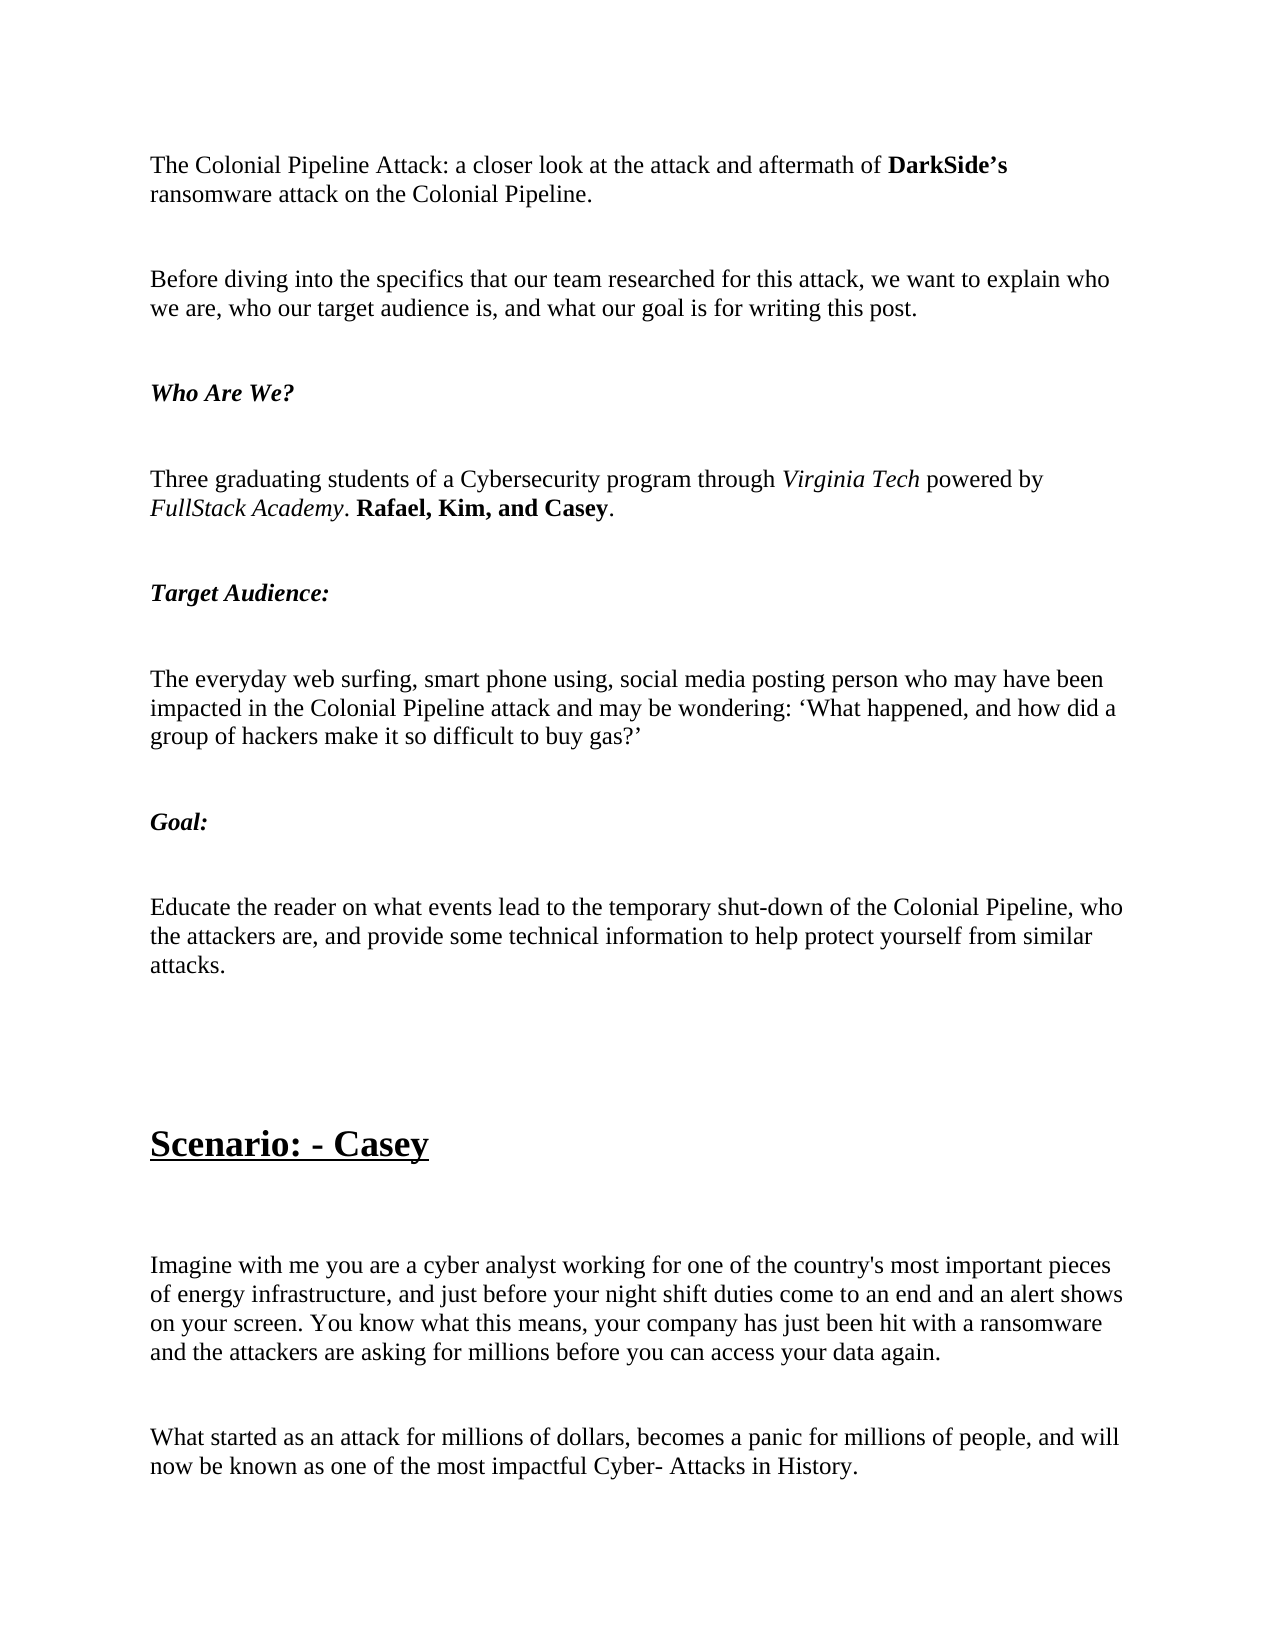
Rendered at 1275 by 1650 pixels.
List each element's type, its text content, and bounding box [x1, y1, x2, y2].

text Who Are We? [150, 378, 1125, 407]
text The Colonial Pipeline Attack: a closer look at the attack and aftermath of DarkSide’s ransomware attack on the Colonial Pipeline. [150, 150, 1125, 207]
text Three graduating students of a Cybersecurity program through Virginia Tech powered by FullStack Academy. Rafael, Kim, and Casey. [150, 464, 1125, 522]
text Educate the reader on what events lead to the temporary shut-down of the Colonial Pipeline, who the attackers are, and provide some technical information to help protect yourself from similar attacks. [150, 892, 1125, 979]
text The everyday web surfing, smart phone using, social media posting person who may have been impacted in the Colonial Pipeline attack and may be wondering: ‘What happened, and how did a group of hackers make it so difficult to buy gas?’ [150, 664, 1125, 750]
text Target Audience: [150, 578, 1125, 607]
text What started as an attack for millions of dollars, becomes a panic for millions of people, and will now be known as one of the most impactful Cyber- Attacks in History. [150, 1422, 1125, 1480]
text Before diving into the specifics that our team researched for this attack, we want to explain who we are, who our target audience is, and what our goal is for writing this post. [150, 264, 1125, 322]
text Goal: [150, 807, 1125, 836]
text Imagine with me you are a cyber analyst working for one of the country's most important pieces of energy infrastructure, and just before your night shift duties come to an end and an alert shows on your screen. You know what this means, your company has just been hit with a ransomware and the attackers are asking for millions before you can access your data again. [150, 1250, 1125, 1365]
text Scenario: - Casey [150, 1121, 1125, 1164]
